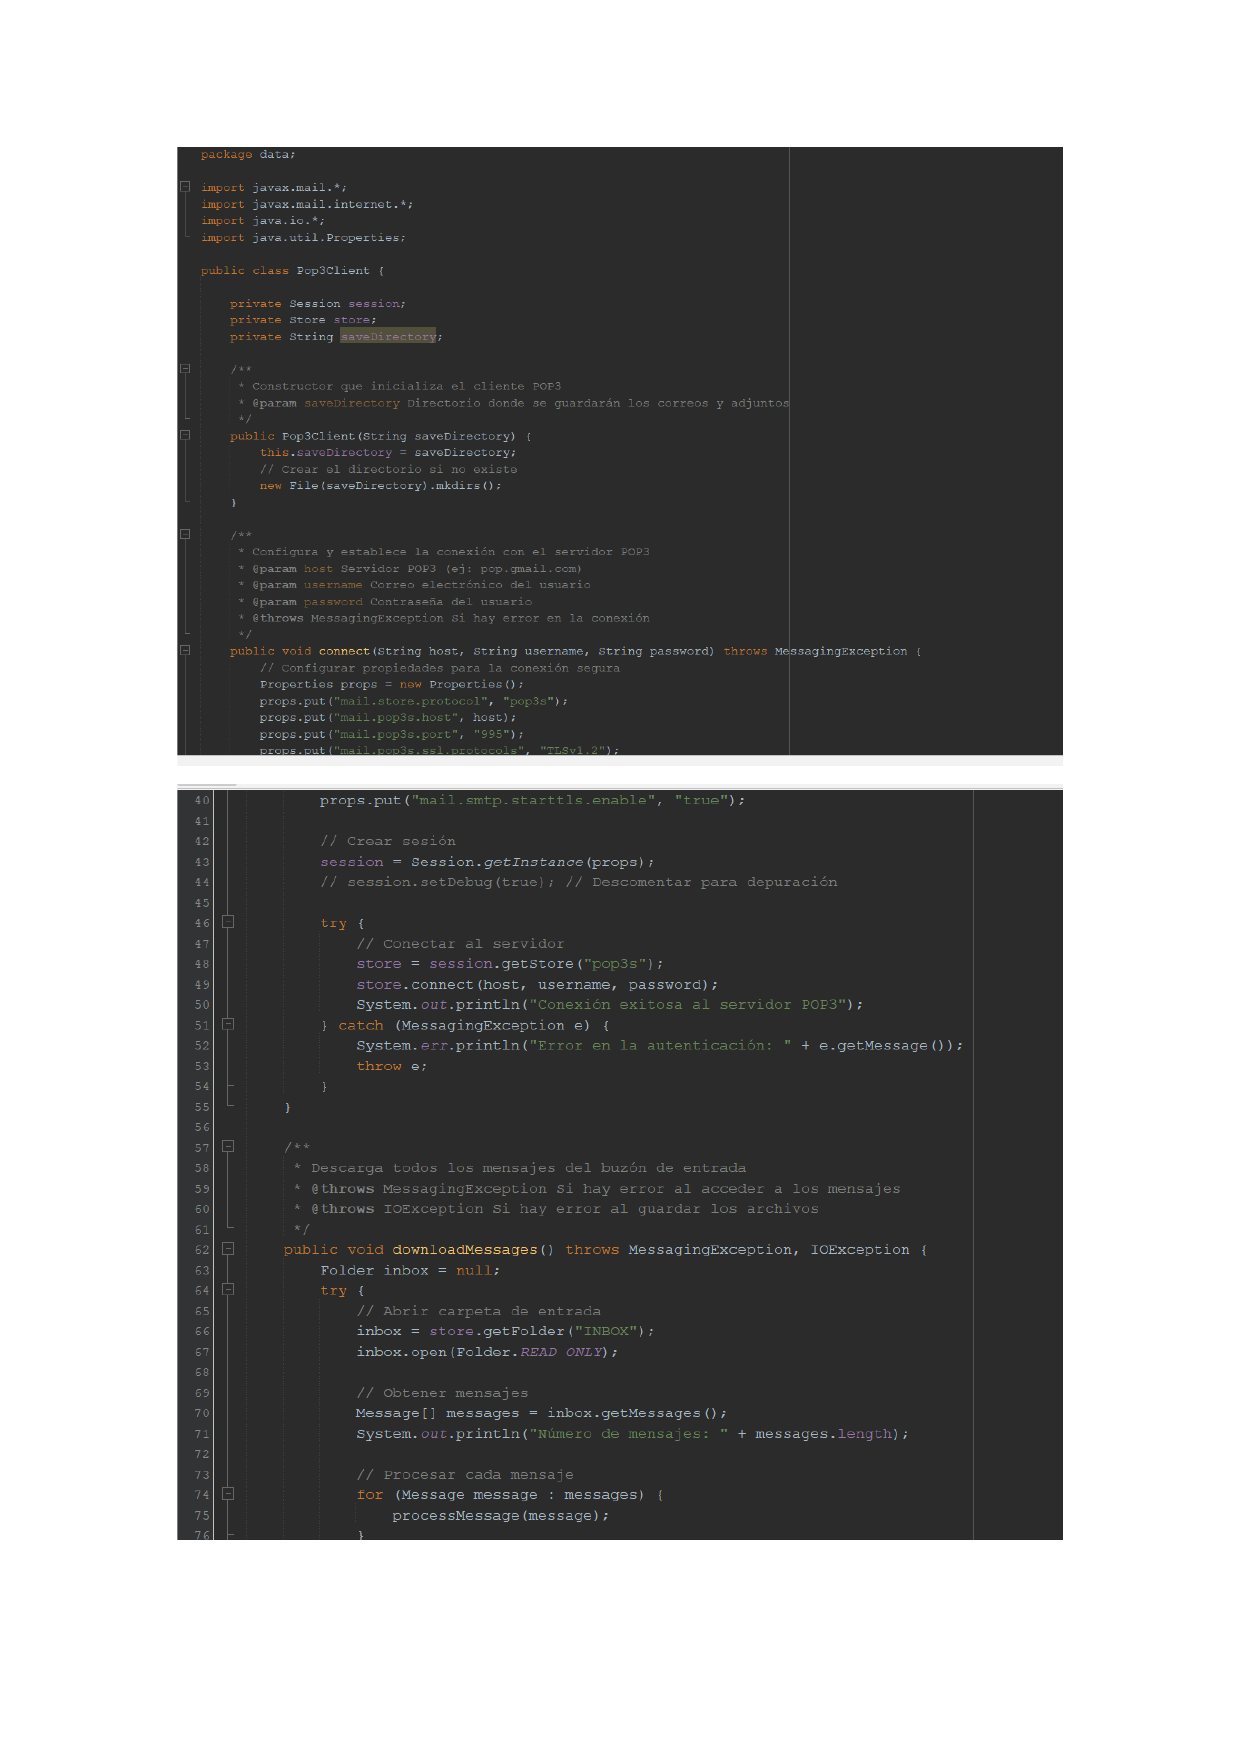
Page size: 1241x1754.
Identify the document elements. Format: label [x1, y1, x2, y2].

picture [177, 784, 1063, 1540]
picture [177, 147, 1063, 766]
